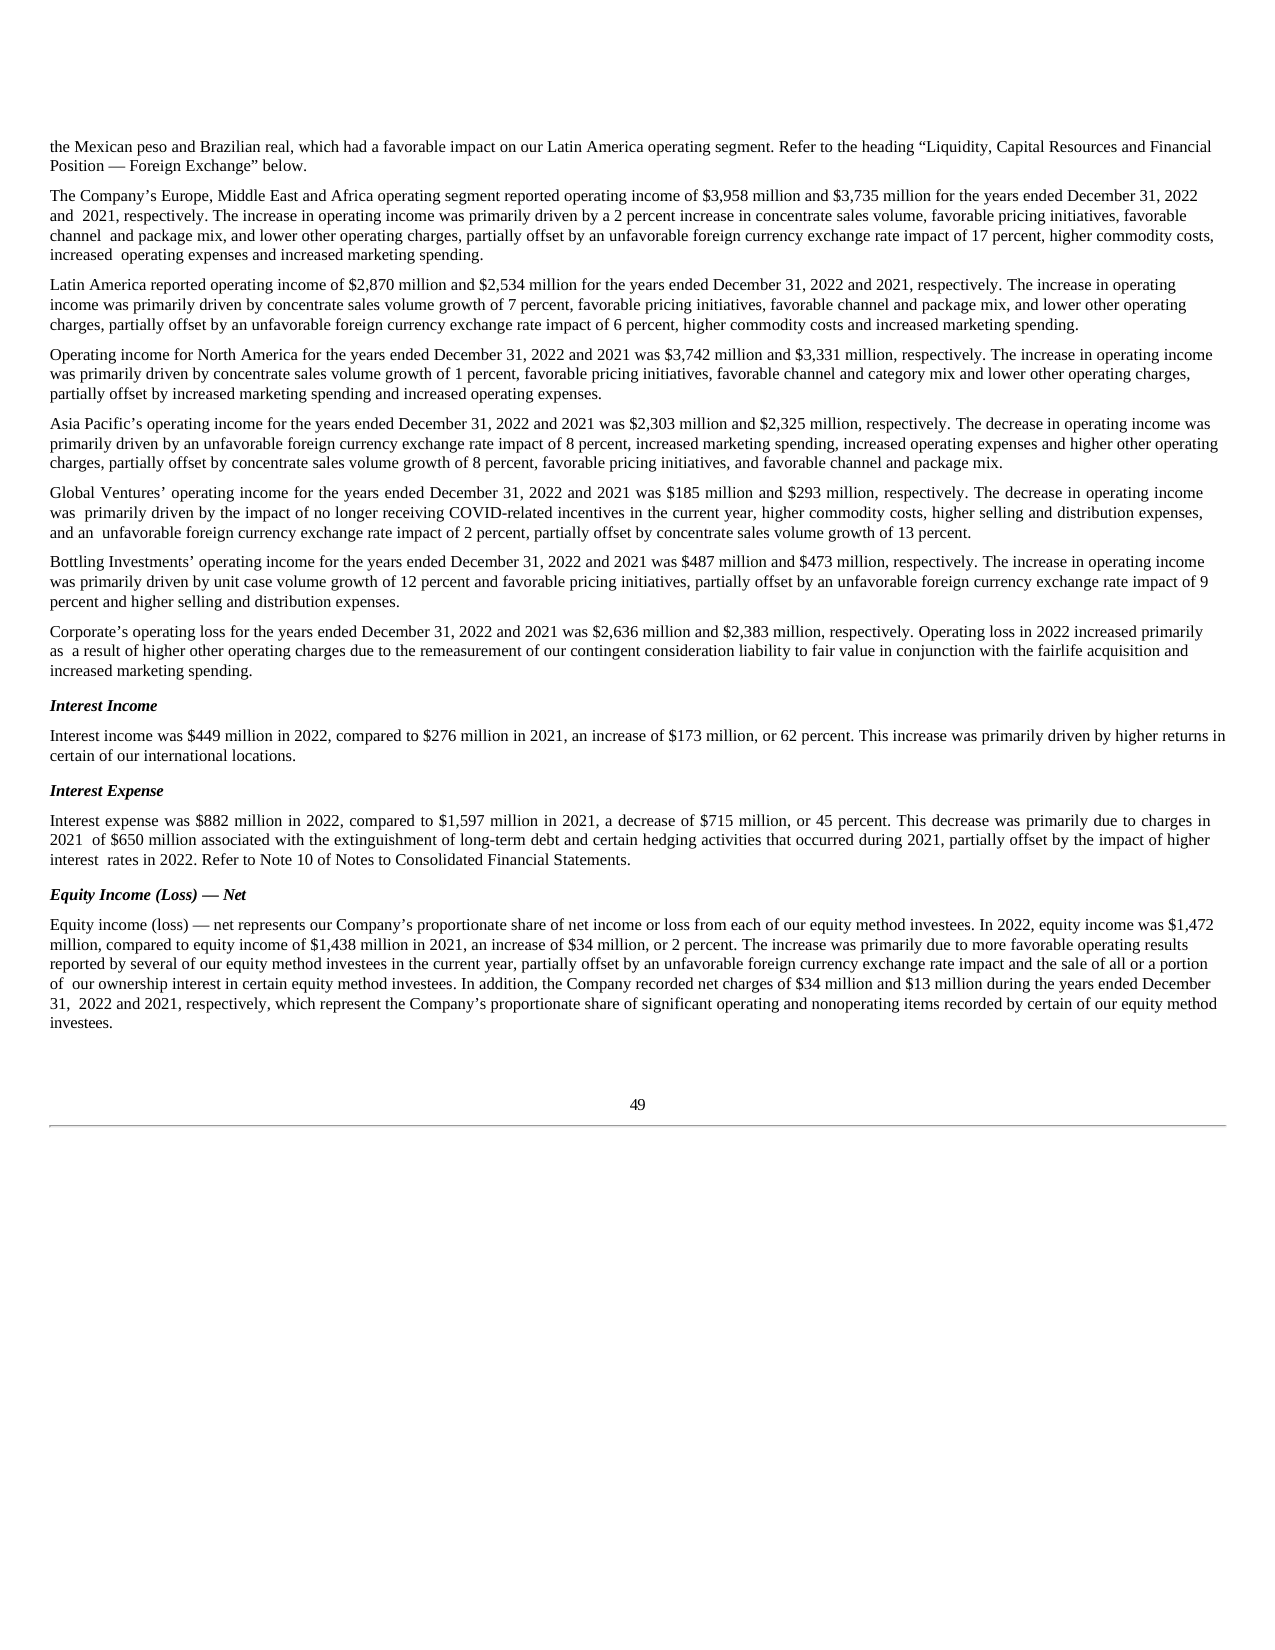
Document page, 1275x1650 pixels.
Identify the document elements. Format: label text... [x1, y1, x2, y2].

text Latin America reported operating income of $2,870 million and $2,534 million for the years ended December 31, 2022 and 2021, respectively. The increase in operating income was primarily driven by concentrate sales volume growth of 7 percent, favorable pricing initiatives, favorable channel and package mix, and lower other operating charges, partially offset by an unfavorable foreign currency exchange rate impact of 6 percent, higher commodity costs and increased marketing spending. [49, 275, 1199, 334]
subtitle Interest Expense [49, 780, 1242, 799]
text Interest expense was $882 million in 2022, compared to $1,597 million in 2021, a decrease of $715 million, or 45 percent. This decrease was primarily due to charges in 2021 of $650 million associated with the extinguishment of long-term debt and certain hedging activities that occurred during 2021, partially offset by the impact of higher interest rates in 2022. Refer to Note 10 of Notes to Consolidated Financial Statements. [49, 810, 1212, 869]
text Global Ventures’ operating income for the years ended December 31, 2022 and 2021 was $185 million and $293 million, respectively. The decrease in operating income was primarily driven by the impact of no longer receiving COVID-related incentives in the current year, higher commodity costs, higher selling and distribution expenses, and an unfavorable foreign currency exchange rate impact of 2 percent, partially offset by concentrate sales volume growth of 13 percent. [49, 483, 1204, 542]
subtitle Equity Income (Loss) — Net [49, 885, 1242, 904]
text Corporate’s operating loss for the years ended December 31, 2022 and 2021 was $2,636 million and $2,383 million, respectively. Operating loss in 2022 increased primarily as a result of higher other operating charges due to the remeasurement of our contingent consideration liability to fair value in conjunction with the fairlife acquisition and increased marketing spending. [49, 622, 1219, 680]
text Equity income (loss) — net represents our Company’s proportionate share of net income or loss from each of our equity method investees. In 2022, equity income was $1,472 million, compared to equity income of $1,438 million in 2021, an increase of $34 million, or 2 percent. The increase was primarily due to more favorable operating results reported by several of our equity method investees in the current year, partially offset by an unfavorable foreign currency exchange rate impact and the sale of all or a portion of our ownership interest in certain equity method investees. In addition, the Company recorded net charges of $34 million and $13 million during the years ended December 31, 2022 and 2021, respectively, which represent the Company’s proportionate share of significant operating and nonoperating items recorded by certain of our equity method investees. [49, 915, 1225, 1032]
text Asia Pacific’s operating income for the years ended December 31, 2022 and 2021 was $2,303 million and $2,325 million, respectively. The decrease in operating income was primarily driven by an unfavorable foreign currency exchange rate impact of 8 percent, increased marketing spending, increased operating expenses and higher other operating charges, partially offset by concentrate sales volume growth of 8 percent, favorable pricing initiatives, and favorable channel and package mix. [49, 414, 1242, 472]
text 49 [34, 1094, 1242, 1114]
text Interest income was $449 million in 2022, compared to $276 million in 2021, an increase of $173 million, or 62 percent. This increase was primarily driven by higher returns in certain of our international locations. [49, 726, 1242, 765]
text Bottling Investments’ operating income for the years ended December 31, 2022 and 2021 was $487 million and $473 million, respectively. The increase in operating income was primarily driven by unit case volume growth of 12 percent and favorable pricing initiatives, partially offset by an unfavorable foreign currency exchange rate impact of 9 percent and higher selling and distribution expenses. [49, 552, 1216, 611]
text The Company’s Europe, Middle East and Africa operating segment reported operating income of $3,958 million and $3,735 million for the years ended December 31, 2022 and 2021, respectively. The increase in operating income was primarily driven by a 2 percent increase in concentrate sales volume, favorable pricing initiatives, favorable channel and package mix, and lower other operating charges, partially offset by an unfavorable foreign currency exchange rate impact of 17 percent, higher commodity costs, increased operating expenses and increased marketing spending. [49, 186, 1225, 264]
subtitle Interest Income [49, 696, 1242, 715]
text Operating income for North America for the years ended December 31, 2022 and 2021 was $3,742 million and $3,331 million, respectively. The increase in operating income was primarily driven by concentrate sales volume growth of 1 percent, favorable pricing initiatives, favorable channel and category mix and lower other operating charges, partially offset by increased marketing spending and increased operating expenses. [49, 344, 1216, 403]
text the Mexican peso and Brazilian real, which had a favorable impact on our Latin America operating segment. Refer to the heading “Liquidity, Capital Resources and Financial Position — Foreign Exchange” below. [49, 137, 1242, 175]
